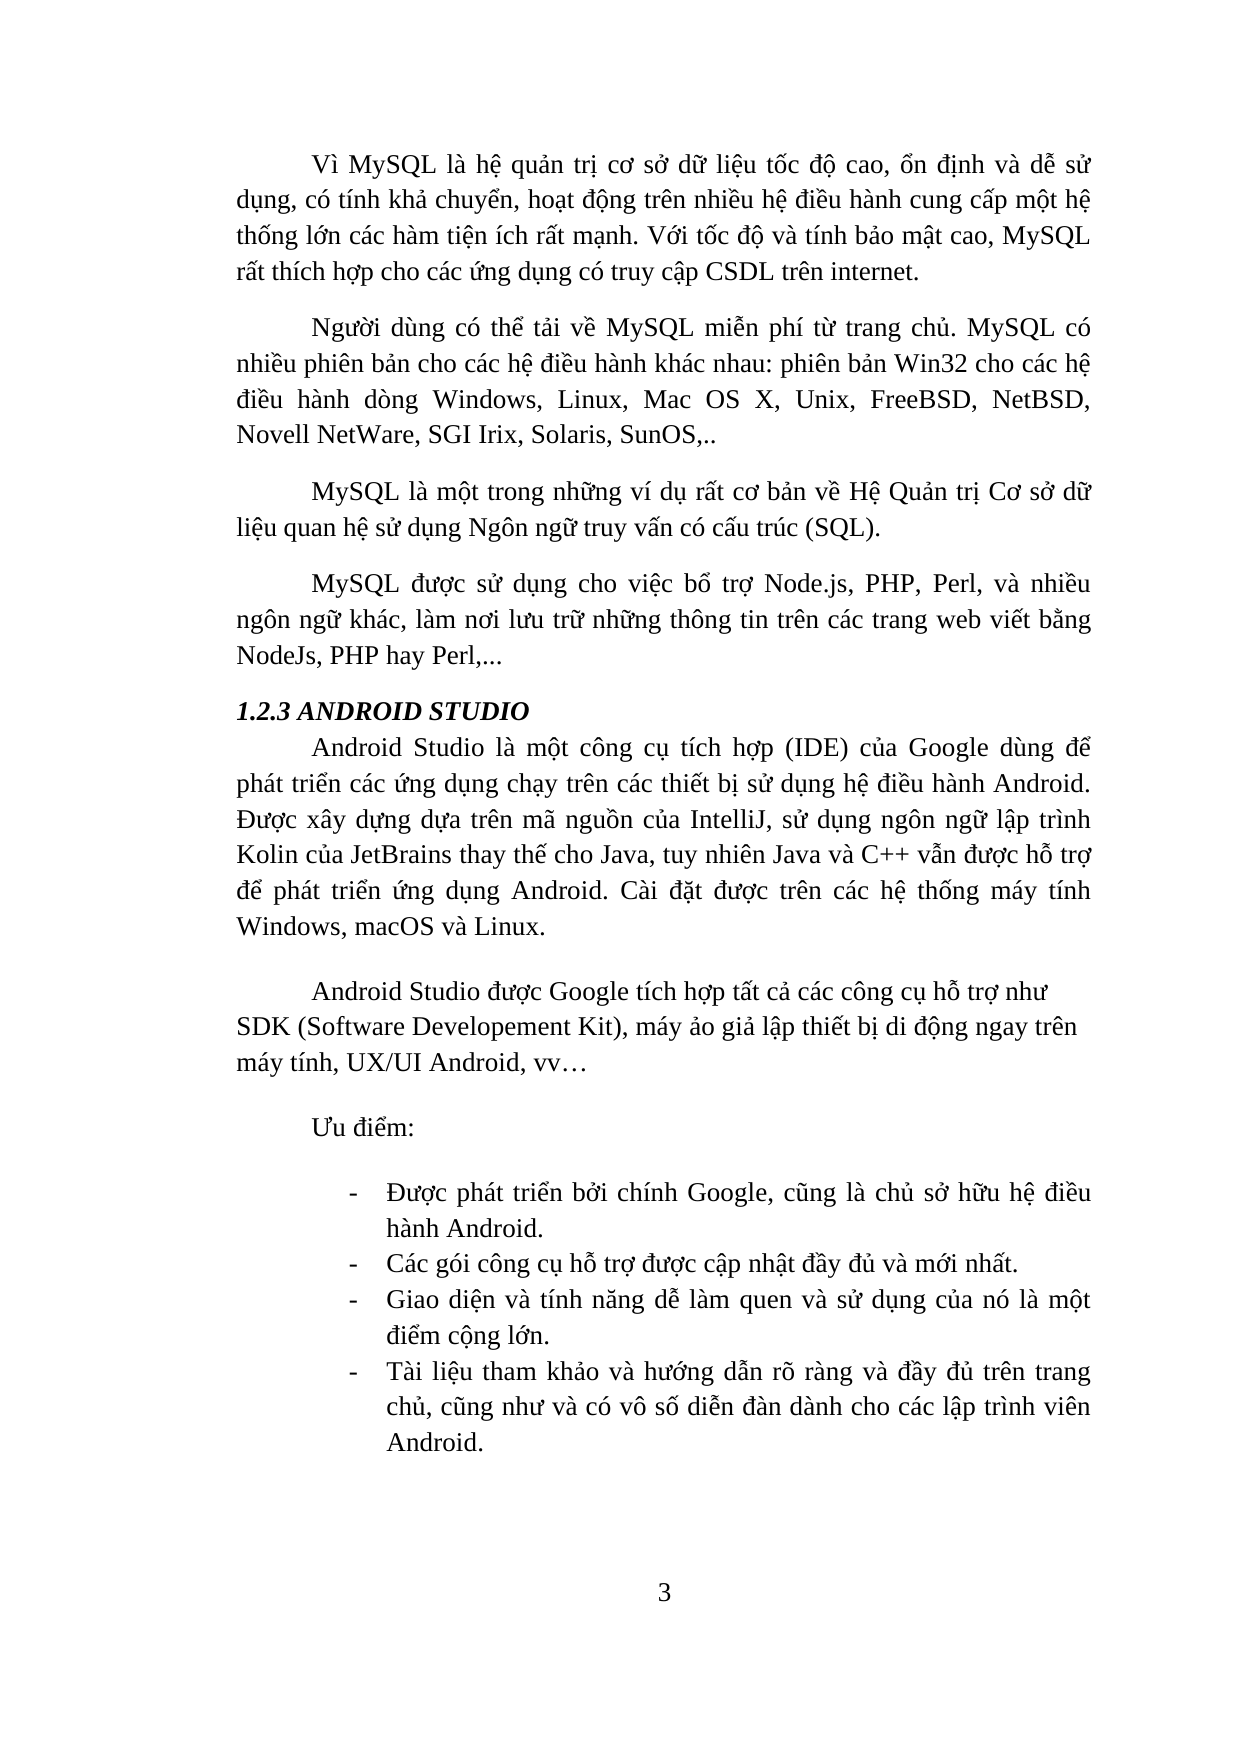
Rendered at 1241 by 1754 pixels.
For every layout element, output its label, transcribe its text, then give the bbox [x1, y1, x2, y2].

text MySQL là một trong những ví dụ rất cơ bản về Hệ Quản trị Cơ sở dữ liệu quan hệ sử dụng Ngôn ngữ truy vấn có cấu trúc (SQL). [236, 475, 1092, 542]
text Ưu điểm: [236, 1111, 1092, 1142]
text Vì MySQL là hệ quản trị cơ sở dữ liệu tốc độ cao, ổn định và dễ sử dụng, có tính khả chuyển, hoạt động trên nhiều hệ điều hành cung cấp một hệ thống lớn các hàm tiện ích rất mạnh. Với tốc độ và tính bảo mật cao, MySQL rất thích hợp cho các ứng dụng có truy cập CSDL trên internet. [236, 148, 1092, 286]
subtitle 1.2.3 ANDROID STUDIO [236, 696, 1092, 727]
text Người dùng có thể tải về MySQL miễn phí từ trang chủ. MySQL có nhiều phiên bản cho các hệ điều hành khác nhau: phiên bản Win32 cho các hệ điều hành dòng Windows, Linux, Mac OS X, Unix, FreeBSD, NetBSD, Novell NetWare, SGI Irix, Solaris, SunOS,.. [236, 311, 1092, 450]
text Android Studio được Google tích hợp tất cả các công cụ hỗ trợ như SDK (Software Developement Kit), máy ảo giả lập thiết bị di động ngay trên máy tính, UX/UI Android, vv… [236, 975, 1092, 1077]
text Android Studio là một công cụ tích hợp (IDE) của Google dùng để phát triển các ứng dụng chạy trên các thiết bị sử dụng hệ điều hành Android. Được xây dựng dựa trên mã nguồn của IntelliJ, sử dụng ngôn ngữ lập trình Kolin của JetBrains thay thế cho Java, tuy nhiên Java và C++ vẫn được hỗ trợ để phát triển ứng dụng Android. Cài đặt được trên các hệ thống máy tính Windows, macOS và Linux. [236, 731, 1092, 941]
list Được phát triển bởi chính Google, cũng là chủ sở hữu hệ điều hành Android. [349, 1176, 1092, 1243]
list Các gói công cụ hỗ trợ được cập nhật đầy đủ và mới nhất. [349, 1247, 1092, 1279]
text MySQL được sử dụng cho việc bổ trợ Node.js, PHP, Perl, và nhiều ngôn ngữ khác, làm nơi lưu trữ những thông tin trên các trang web viết bằng NodeJs, PHP hay Perl,... [236, 567, 1092, 670]
list Giao diện và tính năng dễ làm quen và sử dụng của nó là một điểm cộng lớn. [349, 1283, 1092, 1350]
list Tài liệu tham khảo và hướng dẫn rõ ràng và đầy đủ trên trang chủ, cũng như và có vô số diễn đàn dành cho các lập trình viên Android. [349, 1355, 1092, 1457]
